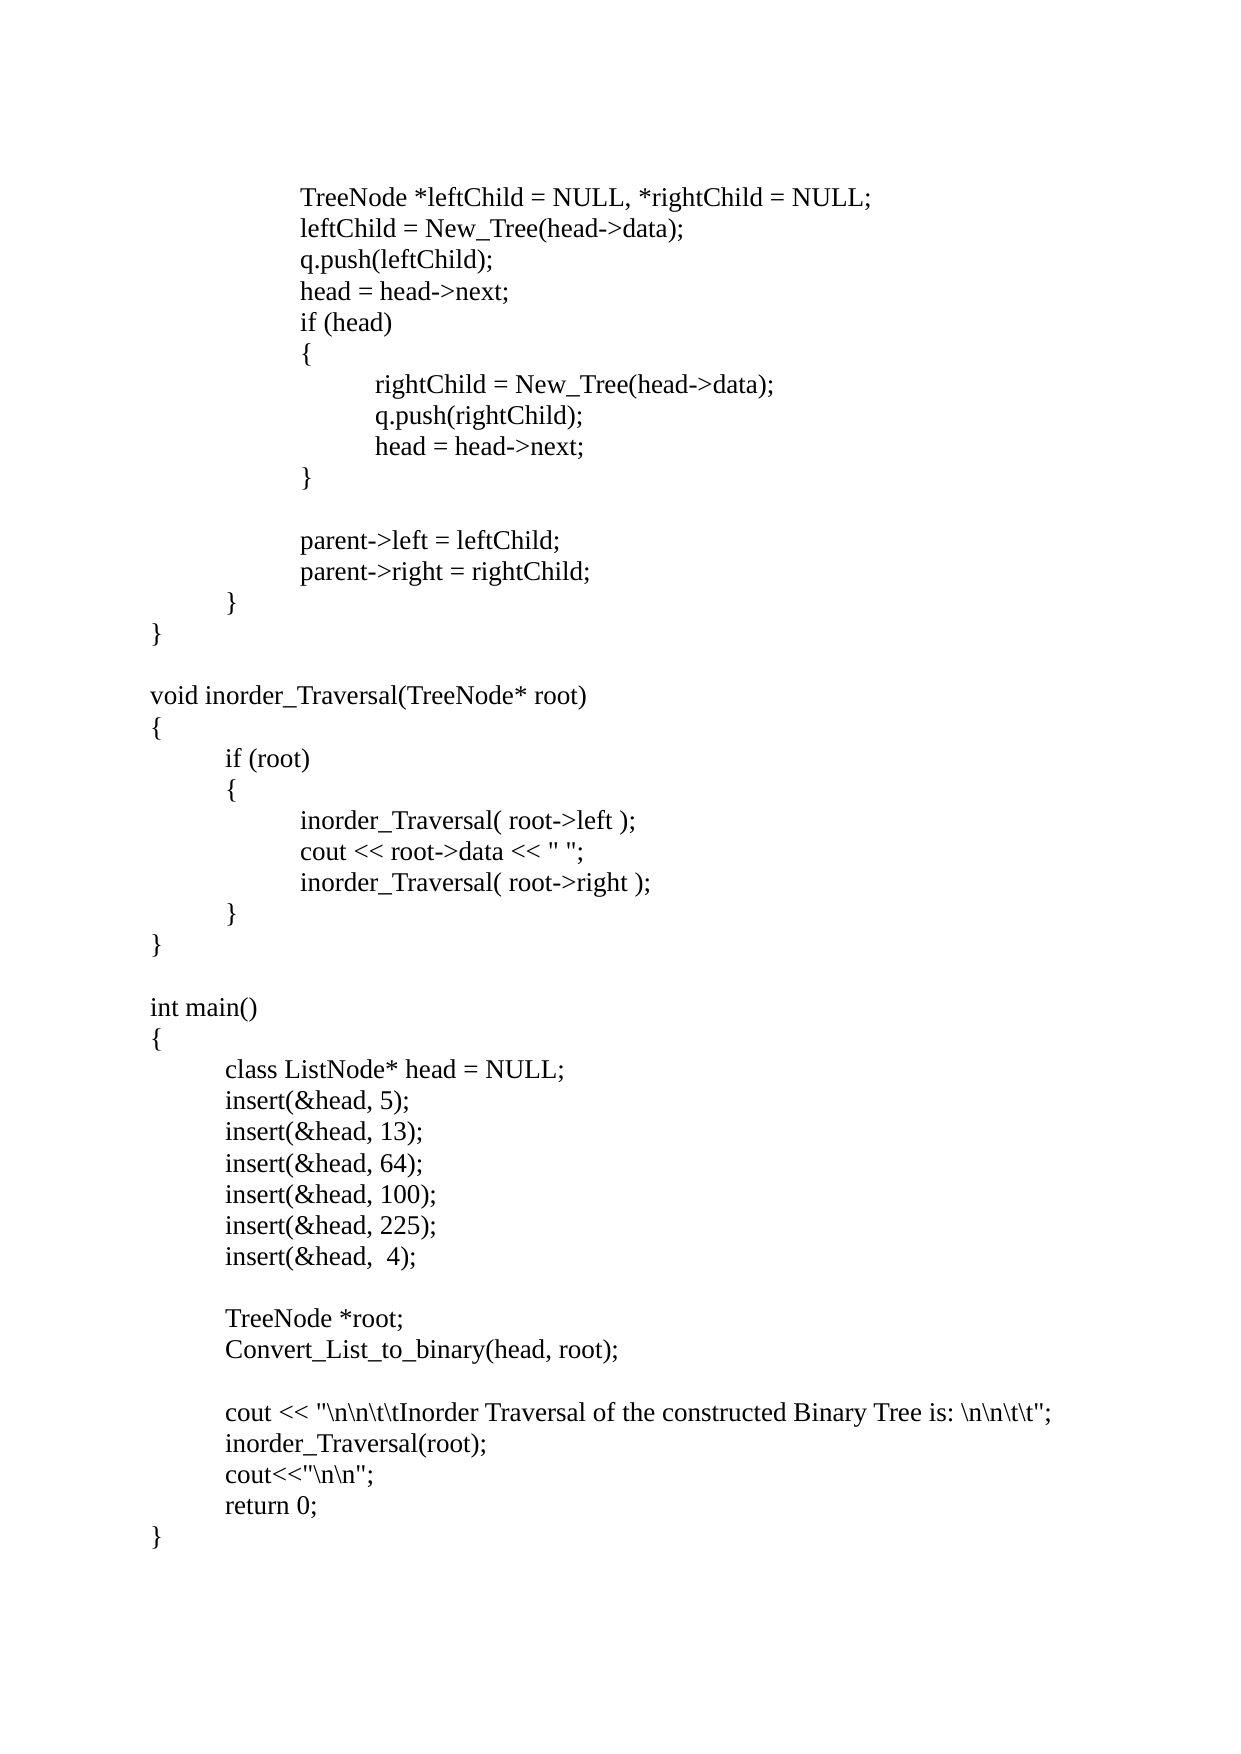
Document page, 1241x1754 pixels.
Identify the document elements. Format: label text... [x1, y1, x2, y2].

text return 0; [150, 1489, 1090, 1520]
text q.push(leftChild); [150, 243, 1090, 274]
text if (head) [150, 306, 1090, 337]
text } [150, 1520, 1090, 1552]
text TreeNode *leftChild = NULL, *rightChild = NULL; [150, 181, 1090, 212]
text insert(&head, 4); [150, 1240, 1090, 1271]
text } [150, 929, 1090, 960]
text { [150, 711, 1090, 742]
text TreeNode *root; [150, 1302, 1090, 1333]
text insert(&head, 225); [150, 1209, 1090, 1240]
text if (root) [150, 742, 1090, 773]
text parent->left = leftChild; [150, 524, 1090, 555]
text insert(&head, 64); [150, 1147, 1090, 1178]
text rightChild = New_Tree(head->data); [150, 368, 1090, 399]
text inorder_Traversal( root->left ); [150, 804, 1090, 835]
text insert(&head, 13); [150, 1116, 1090, 1147]
text head = head->next; [150, 430, 1090, 461]
text leftChild = New_Tree(head->data); [150, 212, 1090, 243]
text Convert_List_to_binary(head, root); [150, 1333, 1090, 1365]
text insert(&head, 100); [150, 1178, 1090, 1209]
text insert(&head, 5); [150, 1084, 1090, 1116]
text { [150, 773, 1090, 804]
text } [150, 897, 1090, 929]
text inorder_Traversal(root); [150, 1427, 1090, 1458]
text cout << root->data << " "; [150, 835, 1090, 866]
text } [150, 461, 1090, 493]
text parent->right = rightChild; [150, 555, 1090, 586]
text } [150, 586, 1090, 617]
text { [150, 337, 1090, 368]
text cout<<"\n\n"; [150, 1458, 1090, 1489]
text int main() [150, 991, 1090, 1022]
text } [150, 617, 1090, 648]
text head = head->next; [150, 274, 1090, 306]
text void inorder_Traversal(TreeNode* root) [150, 679, 1090, 711]
text class ListNode* head = NULL; [150, 1053, 1090, 1084]
text inorder_Traversal( root->right ); [150, 866, 1090, 897]
text q.push(rightChild); [150, 399, 1090, 430]
text cout << "\n\n\t\tInorder Traversal of the constructed Binary Tree is: \n\n\t\t"; [150, 1396, 1090, 1427]
text { [150, 1022, 1090, 1053]
